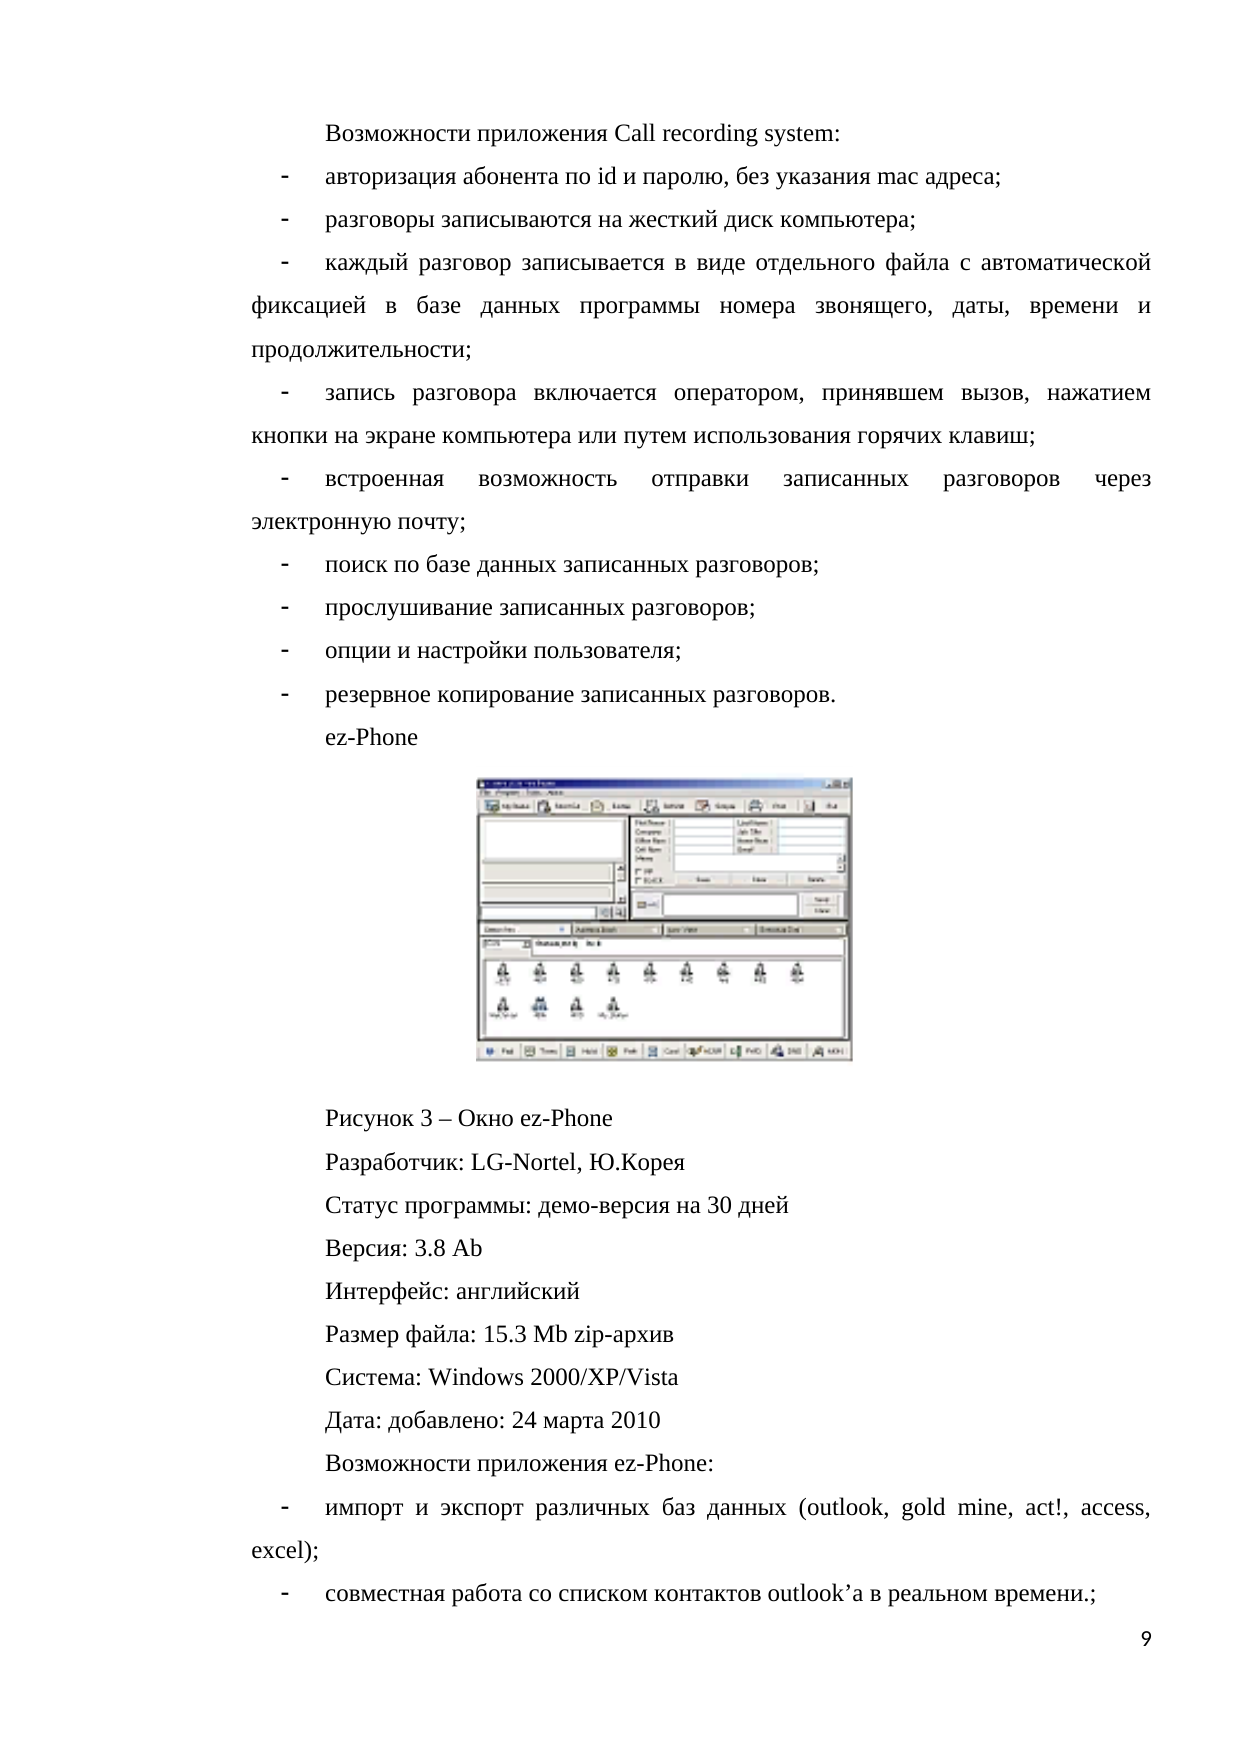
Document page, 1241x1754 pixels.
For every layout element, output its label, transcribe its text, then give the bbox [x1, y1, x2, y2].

text Система: Windows 2000/XP/Vista [251, 1362, 1152, 1391]
list разговоры записываются на жесткий диск компьютера; [251, 204, 1152, 233]
text Возможности приложения Call recording system: [251, 118, 1152, 147]
text Версия: 3.8 Ab [251, 1233, 1152, 1262]
text Возможности приложения ez-Phone: [251, 1448, 1152, 1477]
text Интерфейс: английский [251, 1276, 1152, 1305]
list поиск по базе данных записанных разговоров; [251, 549, 1152, 578]
text Дата: добавлено: 24 марта 2010 [251, 1405, 1152, 1434]
list резервное копирование записанных разговоров. [251, 679, 1152, 707]
text Статус программы: демо-версия на 30 дней [251, 1190, 1152, 1218]
list каждый разговор записывается в виде отдельного файла с автоматической фиксацией в базе данных программы номера звонящего, даты, времени и продолжительности; [251, 247, 1152, 362]
list совместная работа со списком контактов outlook’a в реальном времени.; [251, 1578, 1152, 1607]
list авторизация абонента по id и паролю, без указания mac адреса; [251, 161, 1152, 190]
text Размер файла: 15.3 Mb zip-архив [251, 1319, 1152, 1348]
text ez-Phone [251, 722, 1152, 751]
list опции и настройки пользователя; [251, 636, 1152, 664]
text Разработчик: LG-Nortel, Ю.Корея [251, 1147, 1152, 1175]
list импорт и экспорт различных баз данных (outlook, gold mine, act!, access, excel); [251, 1492, 1152, 1563]
picture [476, 765, 853, 1075]
list запись разговора включается оператором, принявшем вызов, нажатием кнопки на экране компьютера или путем использования горячих клавиш; [251, 377, 1152, 449]
list встроенная возможность отправки записанных разговоров через электронную почту; [251, 463, 1152, 535]
list прослушивание записанных разговоров; [251, 592, 1152, 621]
